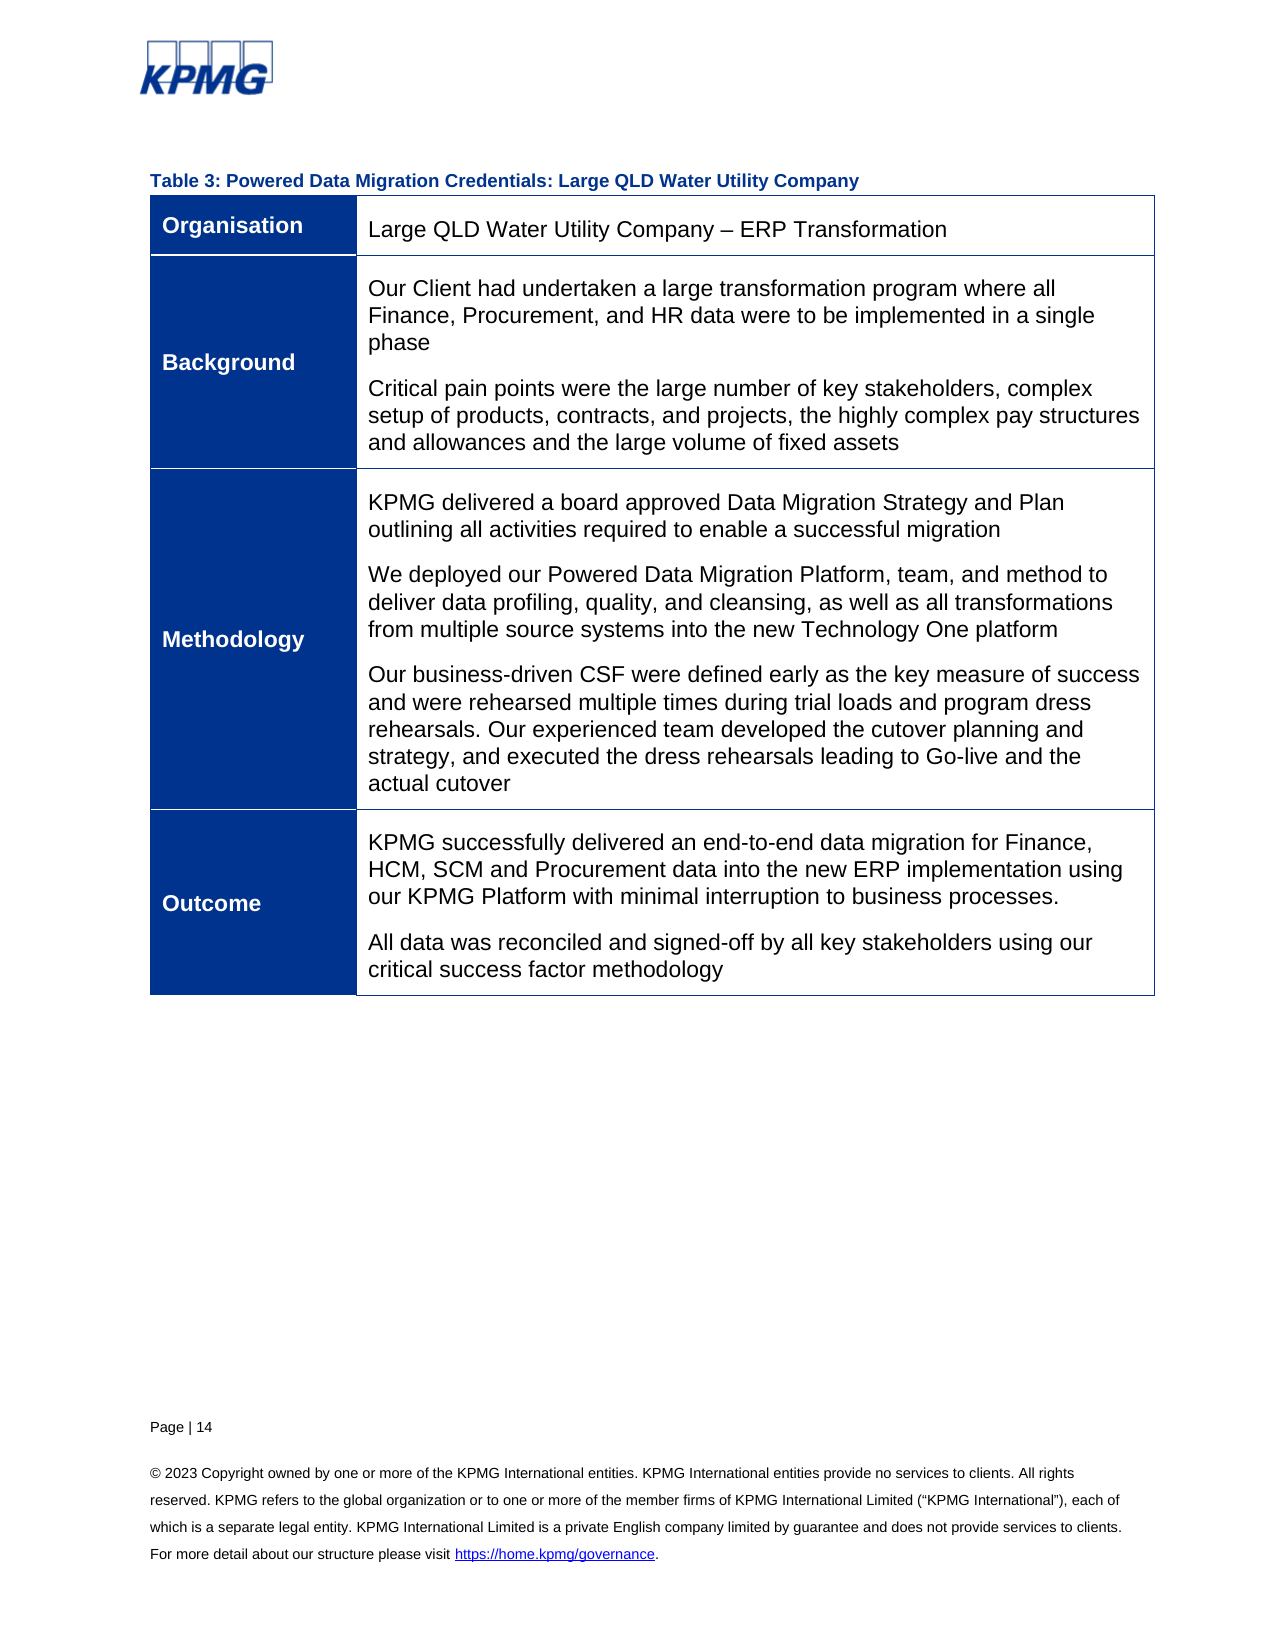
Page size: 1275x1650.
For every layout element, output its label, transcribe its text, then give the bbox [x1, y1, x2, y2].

table_cell KPMG successfully delivered an end-to-end data migration for Finance, HCM, SCM and Procurement data into the new ERP implementation using our KPMG Platform with minimal interruption to business processes. All data was reconciled and signed-off by all key stakeholders using our critical success factor methodology [357, 810, 1154, 995]
picture [118, 0, 302, 136]
table_cell Our Client had undertaken a large transformation program where all Finance, Procurement, and HR data were to be implemented in a single phase Critical pain points were the large number of key stakeholders, complex setup of products, contracts, and projects, the highly complex pay structures and allowances and the large volume of fixed assets [357, 256, 1154, 468]
table_header Large QLD Water Utility Company – ERP Transformation [357, 196, 1154, 254]
table_cell Background [151, 256, 356, 468]
table_header Organisation [151, 195, 356, 254]
table_cell Methodology [151, 469, 356, 809]
table_cell Outcome [151, 810, 356, 995]
table_cell KPMG delivered a board approved Data Migration Strategy and Plan outlining all activities required to enable a successful migration We deployed our Powered Data Migration Platform, team, and method to deliver data profiling, quality, and cleansing, as well as all transformations from multiple source systems into the new Technology One platform Our business-driven CSF were defined early as the key measure of success and were rehearsed multiple times during trial loads and program dress rehearsals. Our experienced team developed the cutover planning and strategy, and executed the dress rehearsals leading to Go-live and the actual cutover [357, 469, 1154, 809]
